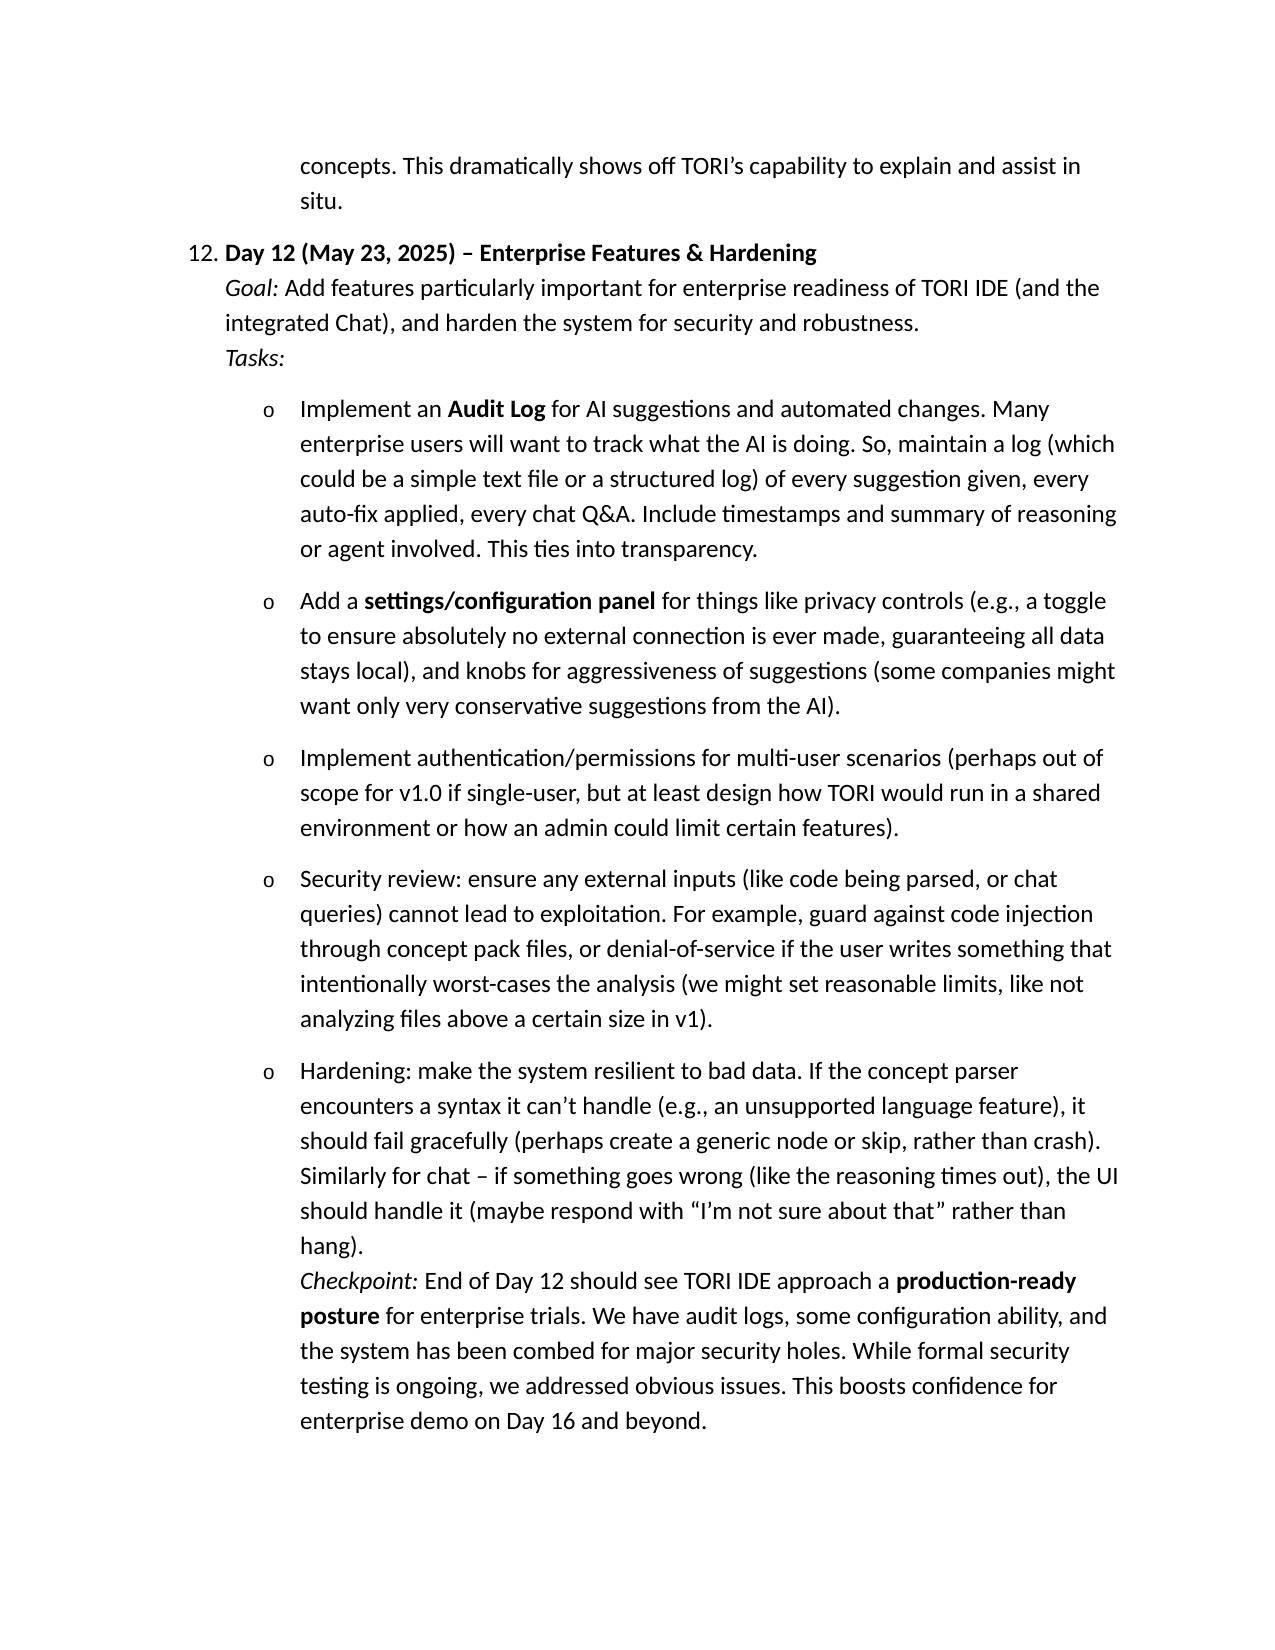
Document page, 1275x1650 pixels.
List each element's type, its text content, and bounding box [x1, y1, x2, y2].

list Hardening: make the system resilient to bad data. If the concept parser encounters a syntax it can’t handle (e.g., an unsupported language feature), it should fail gracefully (perhaps create a generic node or skip, rather than crash). Similarly for chat – if something goes wrong (like the reasoning times out), the UI should handle it (maybe respond with “I’m not sure about that” rather than hang). Checkpoint: End of Day 12 should see TORI IDE approach a production-ready posture for enterprise trials. We have audit logs, some configuration ability, and the system has been combed for major security holes. While formal security testing is ongoing, we addressed obvious issues. This boosts confidence for enterprise demo on Day 16 and beyond. [262, 1055, 1125, 1436]
list Implement authentication/permissions for multi-user scenarios (perhaps out of scope for v1.0 if single-user, but at least design how TORI would run in a shared environment or how an admin could limit certain features). [262, 742, 1125, 842]
list Implement an Audit Log for AI suggestions and automated changes. Many enterprise users will want to track what the AI is doing. So, maintain a log (which could be a simple text file or a structured log) of every suggestion given, every auto-fix applied, every chat Q&A. Include timestamps and summary of reasoning or agent involved. This ties into transparency. [262, 393, 1125, 564]
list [262, 150, 1125, 216]
list Day 12 (May 23, 2025) – Enterprise Features & Hardening Goal: Add features particularly important for enterprise readiness of TORI IDE (and the integrated Chat), and harden the system for security and robustness. Tasks: [187, 237, 1125, 372]
list Security review: ensure any external inputs (like code being parsed, or chat queries) cannot lead to exploitation. For example, guard against code injection through concept pack files, or denial-of-service if the user writes something that intentionally worst-cases the analysis (we might set reasonable limits, like not analyzing files above a certain size in v1). [262, 863, 1125, 1034]
list Add a settings/configuration panel for things like privacy controls (e.g., a toggle to ensure absolutely no external connection is ever made, guaranteeing all data stays local), and knobs for aggressiveness of suggestions (some companies might want only very conservative suggestions from the AI). [262, 585, 1125, 721]
